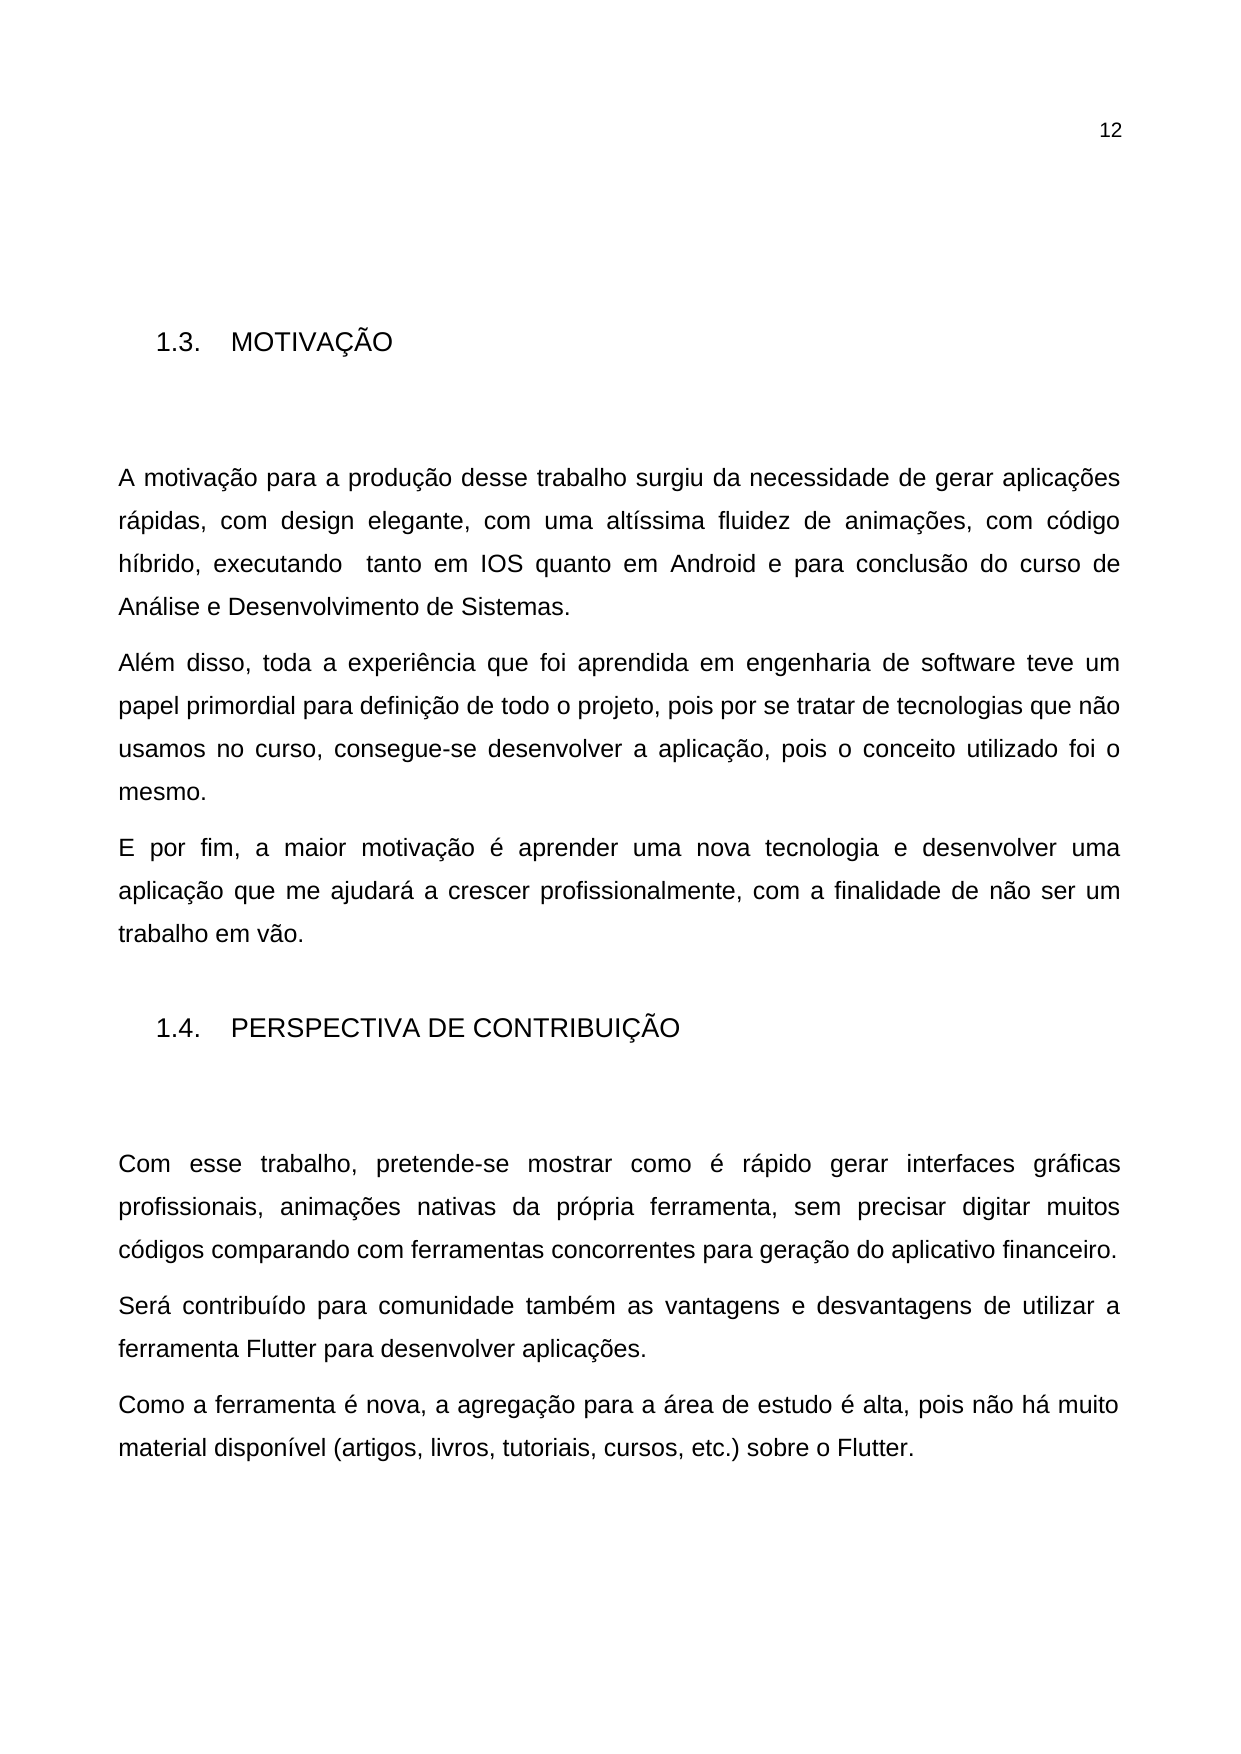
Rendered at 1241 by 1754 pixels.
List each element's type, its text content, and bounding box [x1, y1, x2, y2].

subtitle MOTIVAÇÃO [156, 326, 1122, 357]
text A motivação para a produção desse trabalho surgiu da necessidade de gerar aplicações rápidas, com design elegante, com uma altíssima fluidez de animações, com código híbrido, executando tanto em IOS quanto em Android e para conclusão do curso de Análise e Desenvolvimento de Sistemas. [118, 463, 1122, 621]
text Como a ferramenta é nova, a agregação para a área de estudo é alta, pois não há muito material disponível (artigos, livros, tutoriais, cursos, etc.) sobre o Flutter. [118, 1390, 1122, 1462]
text Com esse trabalho, pretende-se mostrar como é rápido gerar interfaces gráficas profissionais, animações nativas da própria ferramenta, sem precisar digitar muitos códigos comparando com ferramentas concorrentes para geração do aplicativo financeiro. [118, 1149, 1122, 1264]
text Será contribuído para comunidade também as vantagens e desvantagens de utilizar a ferramenta Flutter para desenvolver aplicações. [118, 1291, 1122, 1363]
text E por fim, a maior motivação é aprender uma nova tecnologia e desenvolver uma aplicação que me ajudará a crescer profissionalmente, com a finalidade de não ser um trabalho em vão. [118, 833, 1122, 948]
subtitle PERSPECTIVA DE CONTRIBUIÇÃO [156, 1012, 1122, 1043]
text Além disso, toda a experiência que foi aprendida em engenharia de software teve um papel primordial para definição de todo o projeto, pois por se tratar de tecnologias que não usamos no curso, consegue-se desenvolver a aplicação, pois o conceito utilizado foi o mesmo. [118, 648, 1122, 806]
